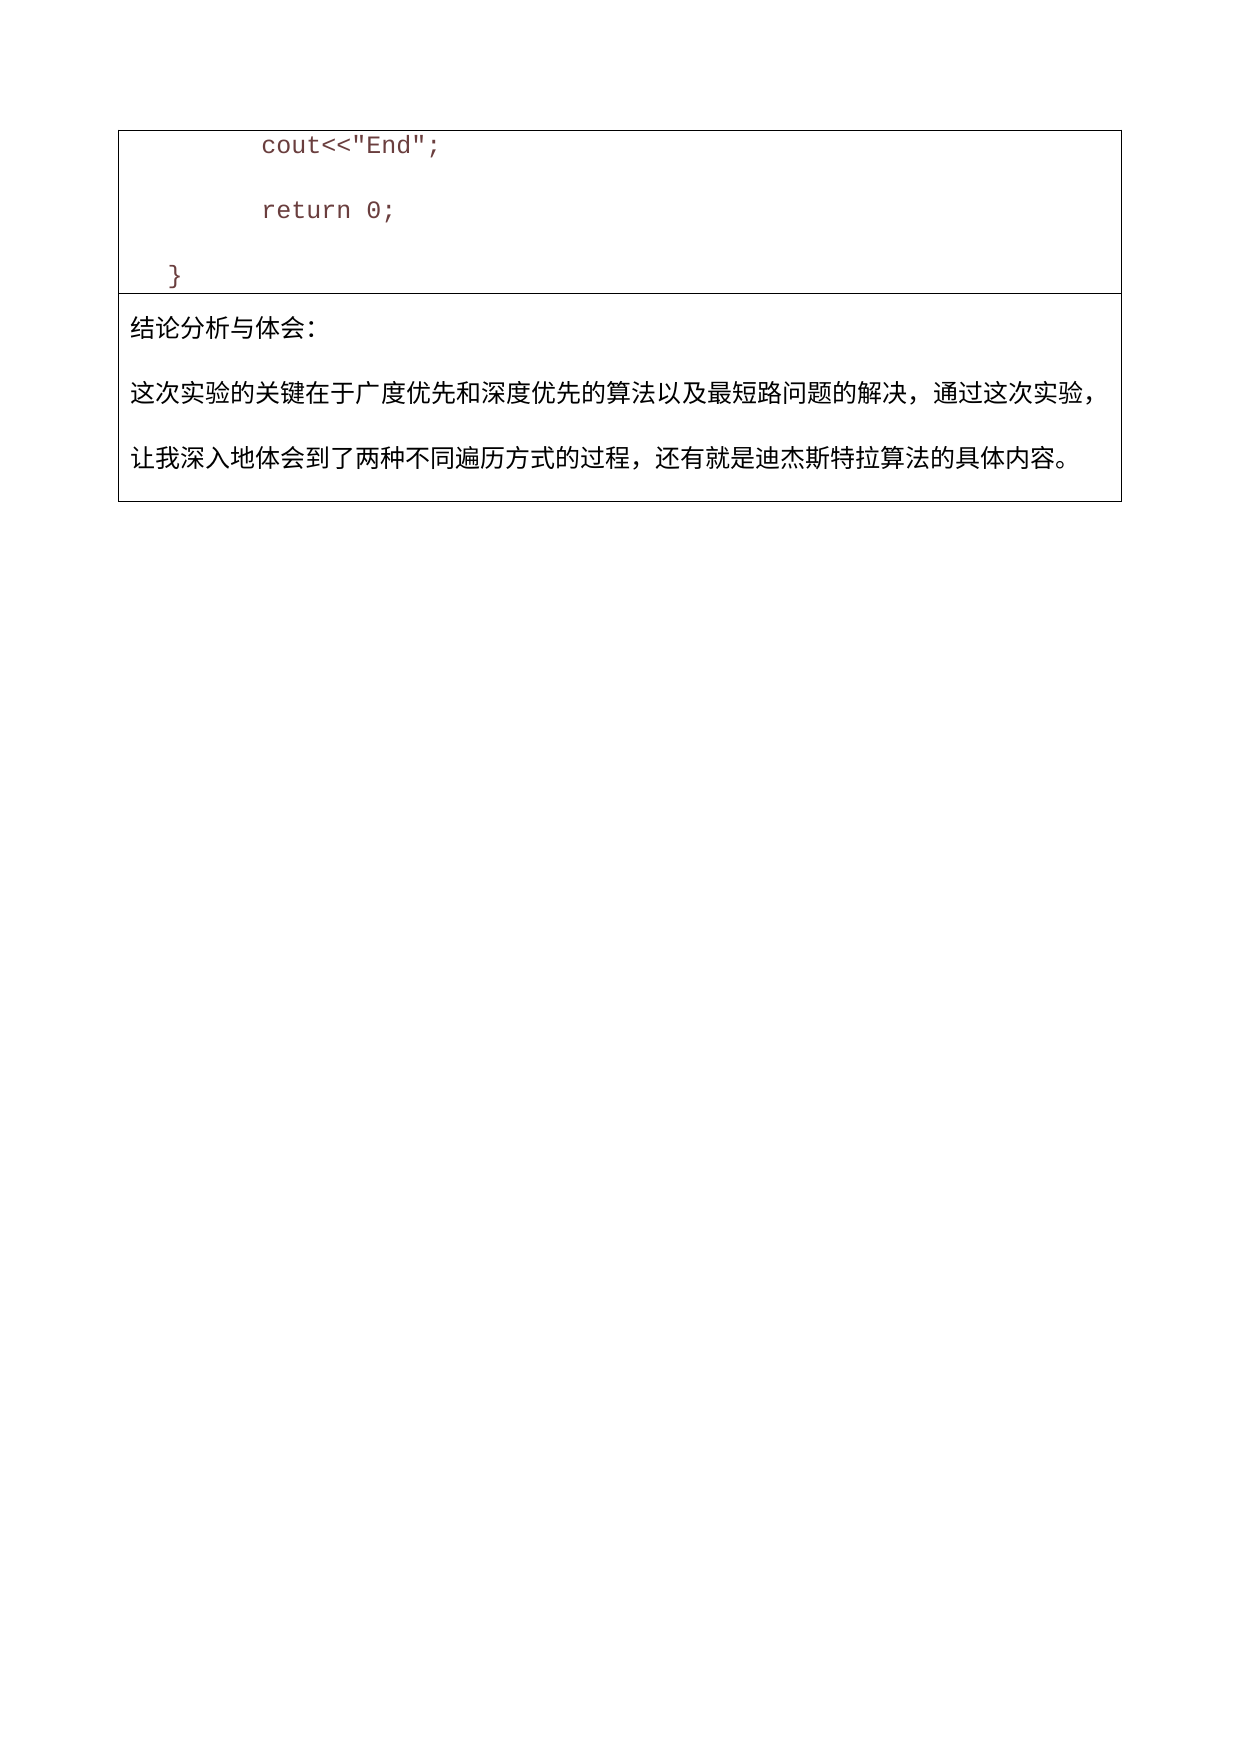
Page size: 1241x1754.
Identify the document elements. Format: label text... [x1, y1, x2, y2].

table_cell 结论分析与体会： 这次实验的关键在于广度优先和深度优先的算法以及最短路问题的解决，通过这次实验，让我深入地体会到了两种不同遍历方式的过程，还有就是迪杰斯特拉算法的具体内容。 [119, 294, 1121, 501]
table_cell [119, 131, 1121, 293]
